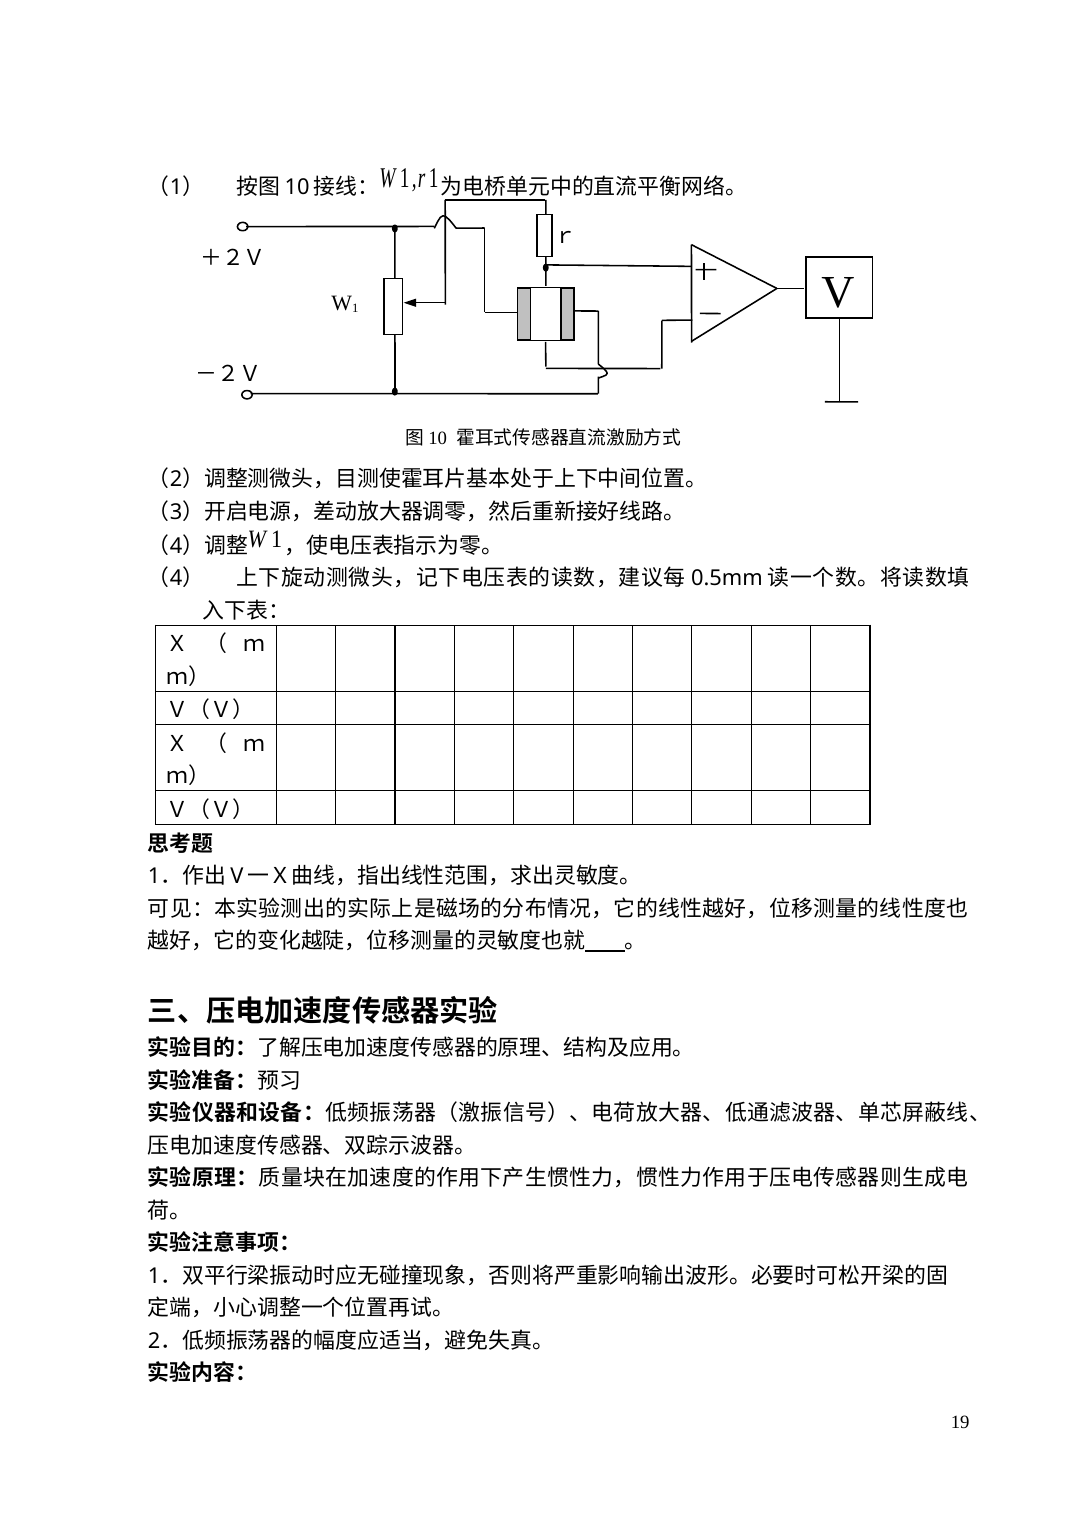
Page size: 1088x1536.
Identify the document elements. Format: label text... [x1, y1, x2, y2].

table_cell [396, 692, 454, 724]
table_cell [277, 692, 335, 724]
table_cell [336, 725, 394, 790]
table_cell [396, 791, 454, 824]
text 2．低频振荡器的幅度应适当，避免失真。 [148, 1322, 969, 1354]
table_cell [811, 791, 869, 824]
table_cell [336, 692, 394, 724]
table_header [514, 626, 573, 691]
table_cell [811, 725, 869, 790]
table_header [396, 626, 454, 691]
table_cell [574, 692, 632, 724]
table_cell [633, 791, 691, 824]
table_cell [277, 725, 335, 790]
table_cell [514, 791, 573, 824]
table_header [574, 626, 632, 691]
list 上下旋动测微头，记下电压表的读数，建议每0.5mm读一个数。将读数填入下表： [148, 559, 969, 624]
table_header [811, 626, 869, 691]
table_cell [336, 791, 394, 824]
text （4）调整，使电压表指示为零。 [148, 526, 969, 559]
table_cell Ｖ（Ｖ） [156, 791, 276, 824]
table_header [752, 626, 810, 691]
table_cell [811, 692, 869, 724]
table_cell [277, 791, 335, 824]
table_cell [396, 725, 454, 790]
text 定端，小心调整一个位置再试。 [148, 1289, 969, 1322]
table_cell [692, 725, 751, 790]
text 可见：本实验测出的实际上是磁场的分布情况，它的线性越好，位移测量的线性度也越好，它的变化越陡，位移测量的灵敏度也就 。 [148, 890, 969, 955]
table_cell [633, 692, 691, 724]
table_header [336, 626, 394, 691]
table_cell Ｘ（ｍｍ） [156, 725, 276, 790]
table_cell [752, 692, 810, 724]
table_cell [692, 692, 751, 724]
table_cell Ｖ（Ｖ） [156, 692, 276, 724]
text 实验原理：质量块在加速度的作用下产生惯性力，惯性力作用于压电传感器则生成电荷。 [148, 1159, 969, 1224]
text 三、压电加速度传感器实验 [148, 987, 969, 1029]
table_cell [574, 791, 632, 824]
table_cell [633, 725, 691, 790]
text 1．作出V一Ｘ曲线，指出线性范围，求出灵敏度。 [148, 857, 969, 890]
table_header [692, 626, 751, 691]
text 实验仪器和设备：低频振荡器（激振信号）、电荷放大器、低通滤波器、单芯屏蔽线、压电加速度传感器、双踪示波器。 [148, 1094, 969, 1159]
text 实验目的：了解压电加速度传感器的原理、结构及应用。 [148, 1029, 969, 1062]
table_header [277, 626, 335, 691]
table_cell [455, 692, 513, 724]
table_cell [455, 791, 513, 824]
table_cell [752, 791, 810, 824]
table_cell [692, 791, 751, 824]
text 1．双平行梁振动时应无碰撞现象，否则将严重影响输出波形。必要时可松开梁的固 [148, 1257, 969, 1289]
table_cell [514, 692, 573, 724]
text （2）调整测微头，目测使霍耳片基本处于上下中间位置。 [148, 461, 969, 493]
table_header Ｘ（ｍｍ） [156, 626, 276, 691]
table_cell [752, 725, 810, 790]
list 按图10接线：为电桥单元中的直流平衡网络。 [148, 162, 969, 201]
table_header [455, 626, 513, 691]
text 实验准备：预习 [148, 1062, 969, 1094]
text 思考题 [148, 825, 969, 857]
text 实验注意事项： [148, 1224, 969, 1257]
table_header [633, 626, 691, 691]
table_cell [574, 725, 632, 790]
table_cell [514, 725, 573, 790]
table_cell [455, 725, 513, 790]
text （3）开启电源，差动放大器调零，然后重新接好线路。 [148, 493, 969, 526]
text 实验内容： [148, 1354, 969, 1387]
